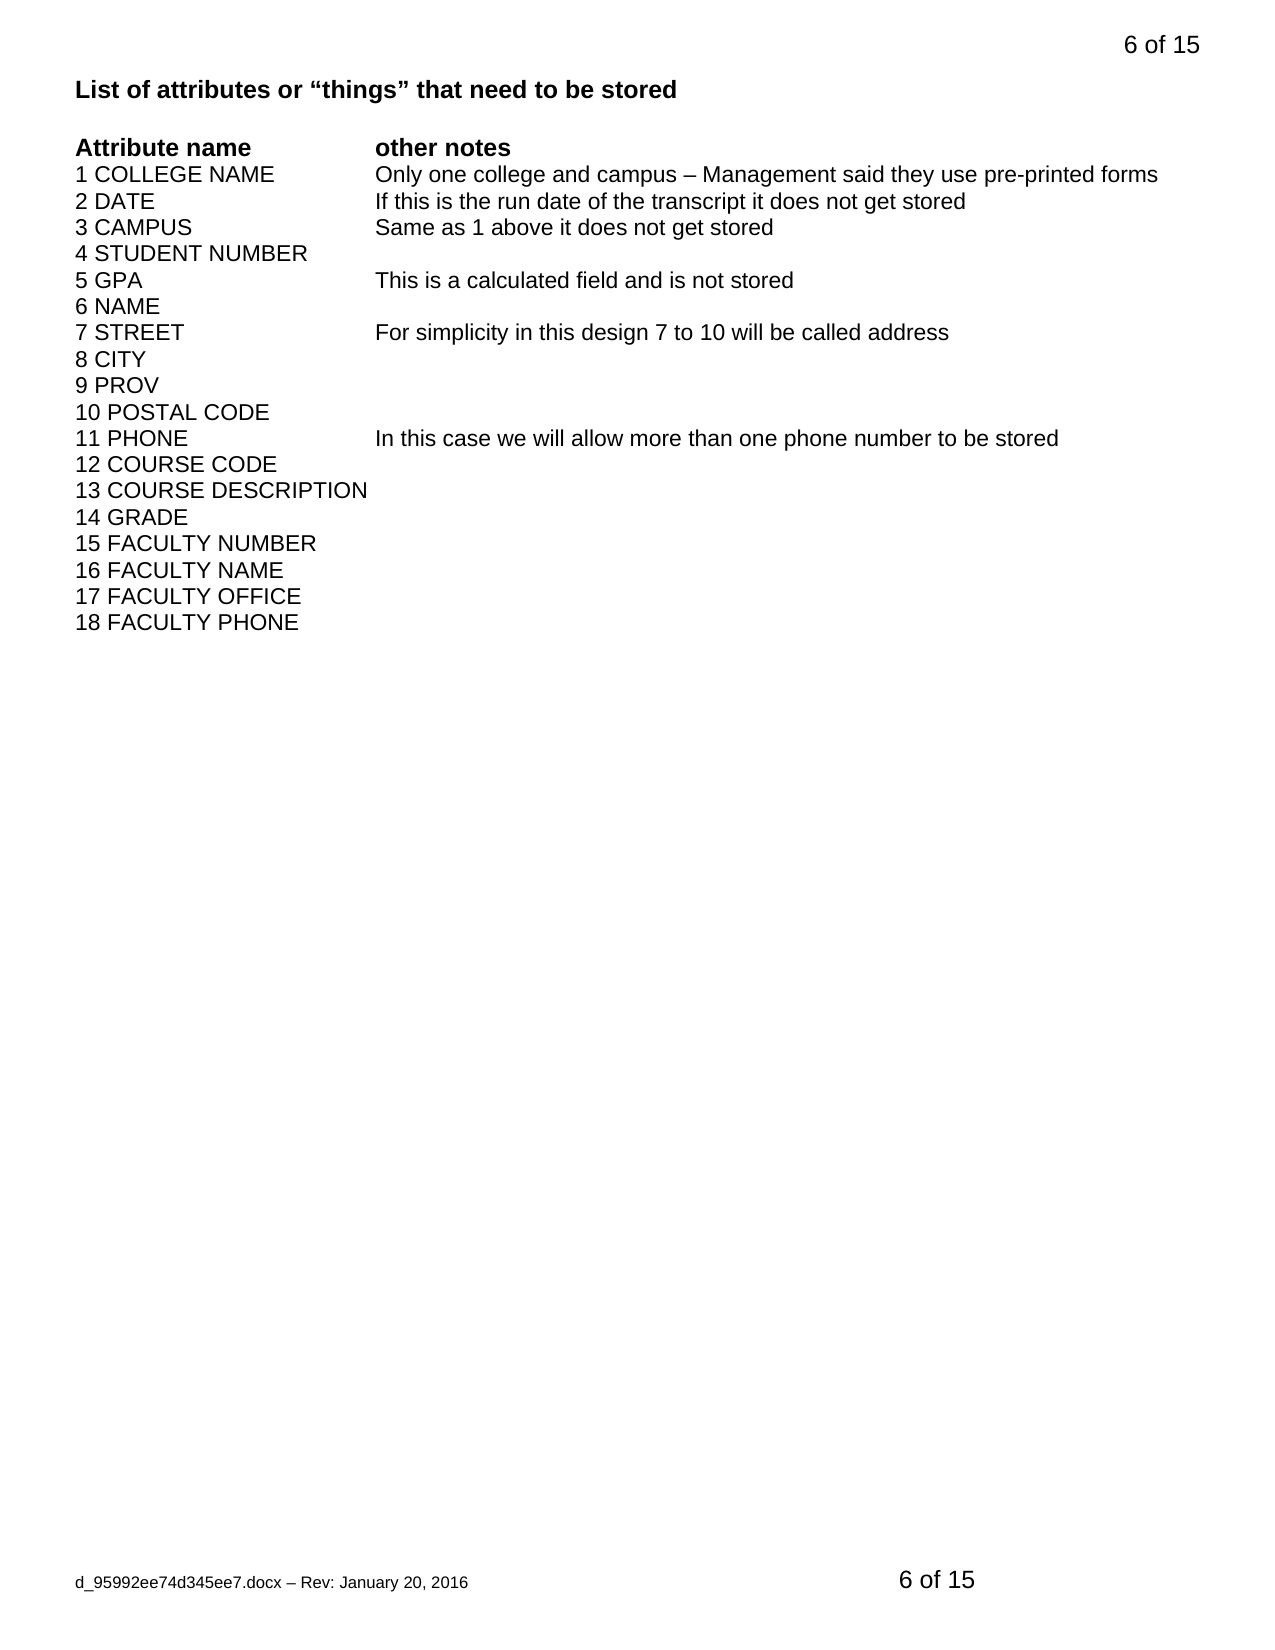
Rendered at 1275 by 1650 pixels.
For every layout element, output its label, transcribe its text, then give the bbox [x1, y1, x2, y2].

text 10 POSTAL CODE [75, 398, 1200, 425]
text 5 GPA This is a calculated field and is not stored [75, 267, 1200, 293]
text 14 GRADE [75, 504, 1200, 530]
text 13 COURSE DESCRIPTION [75, 477, 1200, 504]
text 1 COLLEGE NAME Only one college and campus – Management said they use pre-printed forms [75, 161, 1200, 188]
text 2 DATE If this is the run date of the transcript it does not get stored [75, 188, 1200, 214]
text 15 FACULTY NUMBER [75, 530, 1200, 557]
text 18 FACULTY PHONE [75, 609, 1200, 636]
subtitle Attribute name other notes [75, 132, 1200, 161]
subtitle List of attributes or “things” that need to be stored [75, 75, 1200, 104]
text 17 FACULTY OFFICE [75, 583, 1200, 609]
text 7 STREET For simplicity in this design 7 to 10 will be called address [75, 319, 1200, 346]
text 16 FACULTY NAME [75, 557, 1200, 583]
text 9 PROV [75, 372, 1200, 398]
text 3 CAMPUS Same as 1 above it does not get stored [75, 214, 1200, 240]
text 11 PHONE In this case we will allow more than one phone number to be stored [75, 425, 1200, 451]
text 8 CITY [75, 346, 1200, 372]
text 12 COURSE CODE [75, 451, 1200, 477]
text 4 STUDENT NUMBER [75, 240, 1200, 267]
text 6 NAME [75, 293, 1200, 319]
